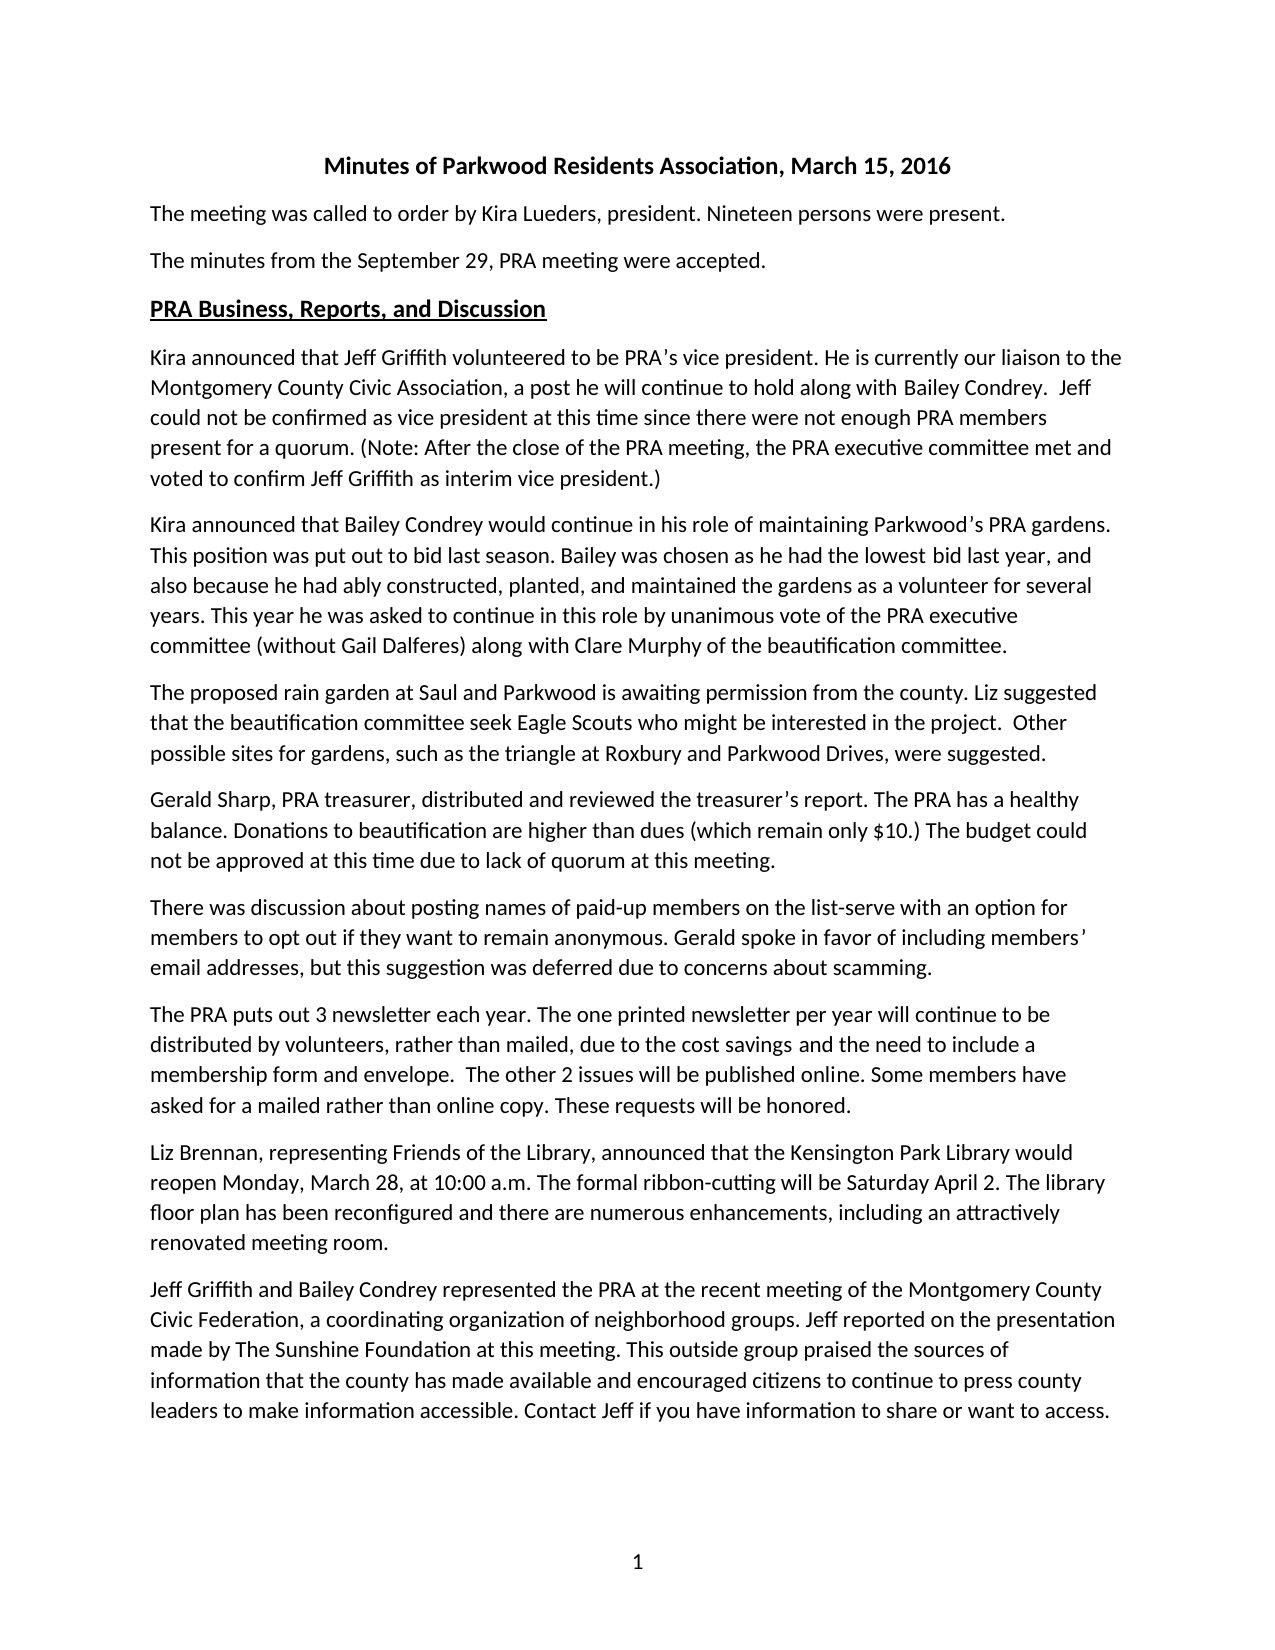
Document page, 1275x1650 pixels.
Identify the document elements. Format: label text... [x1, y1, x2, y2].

text There was discussion about posting names of paid-up members on the list-serve with an option for members to opt out if they want to remain anonymous. Gerald spoke in favor of including members’ email addresses, but this suggestion was deferred due to concerns about scamming. [150, 893, 1125, 981]
text Minutes of Parkwood Residents Association, March 15, 2016 [150, 150, 1125, 181]
text Jeff Griffith and Bailey Condrey represented the PRA at the recent meeting of the Montgomery County Civic Federation, a coordinating organization of neighborhood groups. Jeff reported on the presentation made by The Sunshine Foundation at this meeting. This outside group praised the sources of information that the county has made available and encouraged citizens to continue to press county leaders to make information accessible. Contact Jeff if you have information to share or want to access. [150, 1275, 1125, 1424]
text The PRA puts out 3 newsletter each year. The one printed newsletter per year will continue to be distributed by volunteers, rather than mailed, due to the cost savings and the need to include a membership form and envelope. The other 2 issues will be published online. Some members have asked for a mailed rather than online copy. These requests will be honored. [150, 1000, 1125, 1119]
text Liz Brennan, representing Friends of the Library, announced that the Kensington Park Library would reopen Monday, March 28, at 10:00 a.m. The formal ribbon-cutting will be Saturday April 2. The library floor plan has been reconfigured and there are numerous enhancements, including an attractively renovated meeting room. [150, 1138, 1125, 1256]
text Kira announced that Jeff Griffith volunteered to be PRA’s vice president. He is currently our liaison to the Montgomery County Civic Association, a post he will continue to hold along with Bailey Condrey. Jeff could not be confirmed as vice president at this time since there were not enough PRA members present for a quorum. (Note: After the close of the PRA meeting, the PRA executive committee met and voted to confirm Jeff Griffith as interim vice president.) [150, 343, 1125, 492]
text The meeting was called to order by Kira Lueders, president. Nineteen persons were present. [150, 199, 1125, 228]
text PRA Business, Reports, and Discussion [150, 293, 1125, 324]
text Gerald Sharp, PRA treasurer, distributed and reviewed the treasurer’s report. The PRA has a healthy balance. Donations to beautification are higher than dues (which remain only $10.) The budget could not be approved at this time due to lack of quorum at this meeting. [150, 786, 1125, 874]
text Kira announced that Bailey Condrey would continue in his role of maintaining Parkwood’s PRA gardens. This position was put out to bid last season. Bailey was chosen as he had the lowest bid last year, and also because he had ably constructed, planted, and maintained the gardens as a volunteer for several years. This year he was asked to continue in this role by unanimous vote of the PRA executive committee (without Gail Dalferes) along with Clare Murphy of the beautification committee. [150, 511, 1125, 659]
text The minutes from the September 29, PRA meeting were accepted. [150, 246, 1125, 274]
text The proposed rain garden at Saul and Parkwood is awaiting permission from the county. Liz suggested that the beautification committee seek Eagle Scouts who might be interested in the project. Other possible sites for gardens, such as the triangle at Roxbury and Parkwood Drives, were suggested. [150, 678, 1125, 767]
